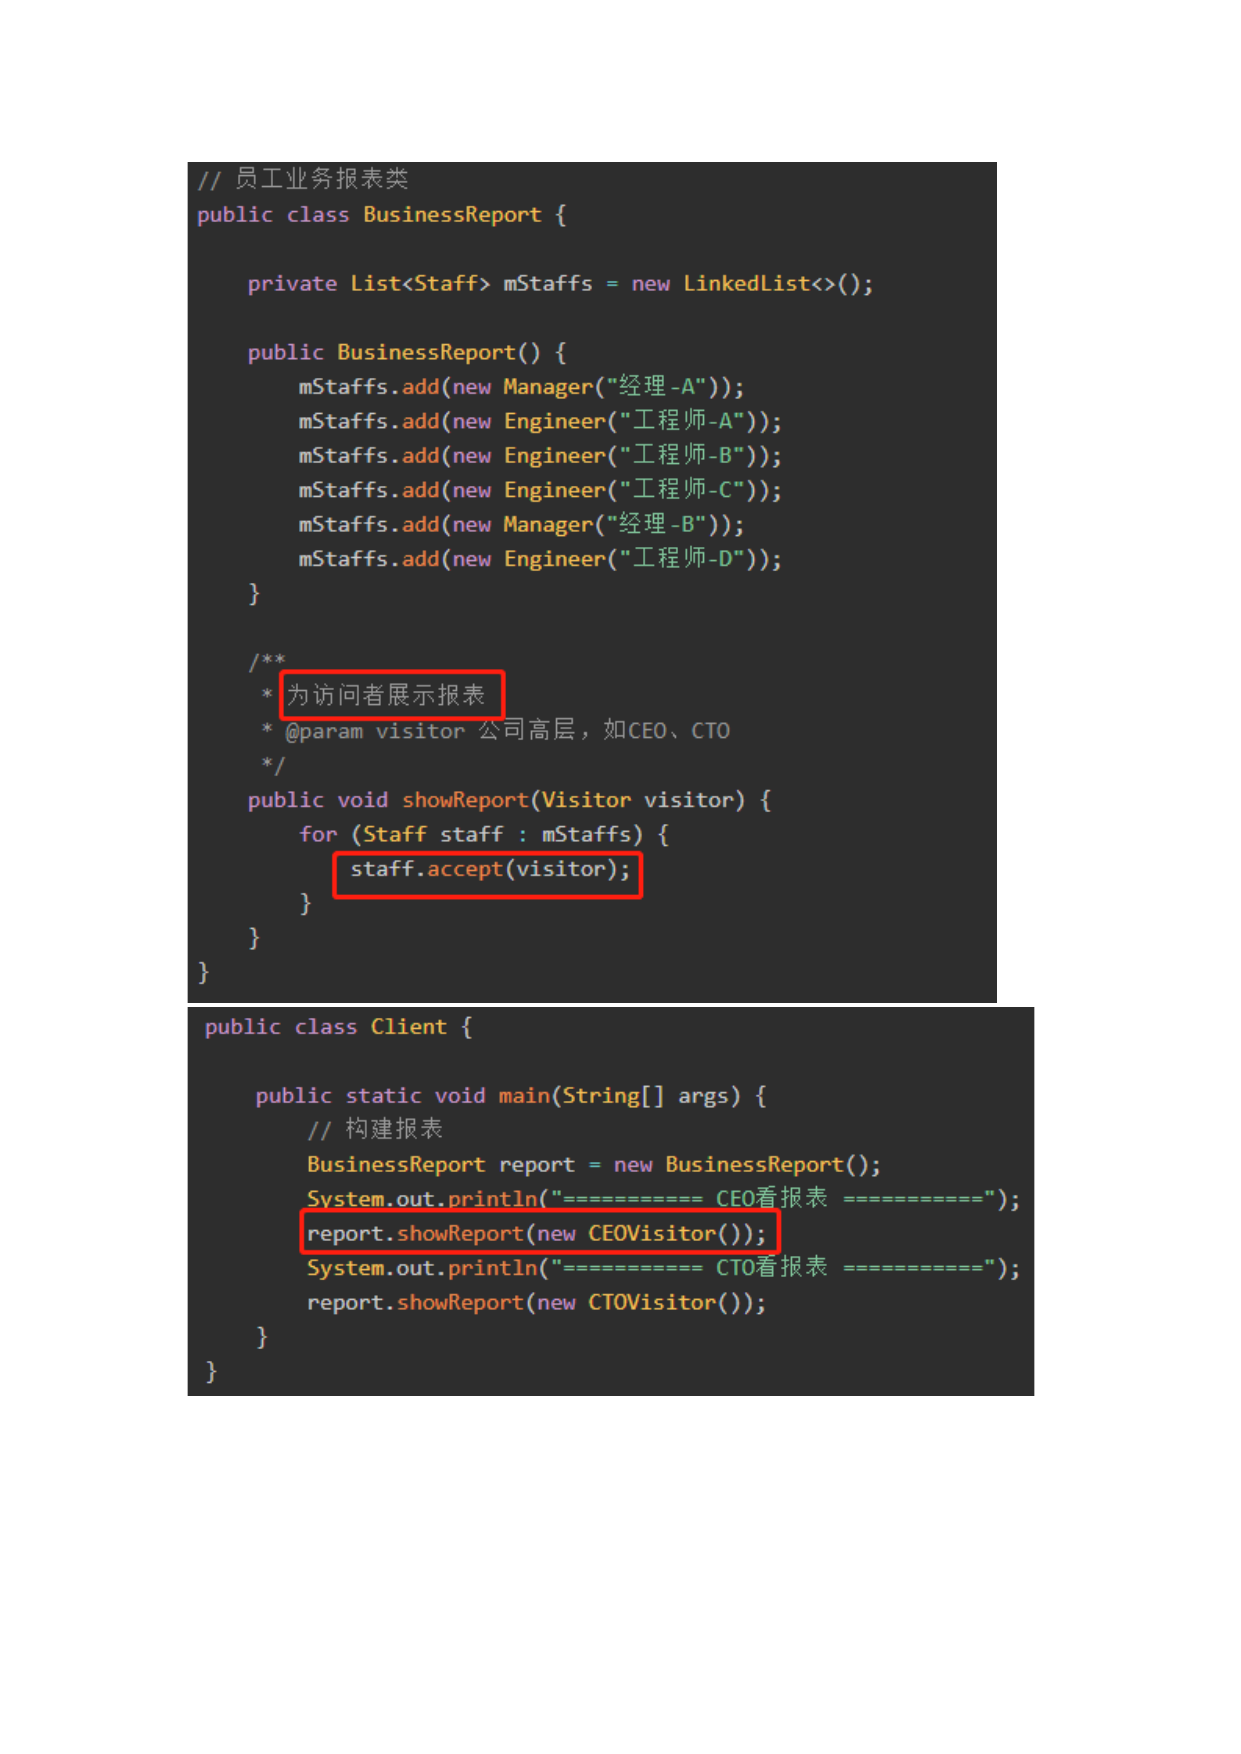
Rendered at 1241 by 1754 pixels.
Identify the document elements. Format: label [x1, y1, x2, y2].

picture [187, 1007, 1035, 1396]
picture [187, 162, 997, 1003]
